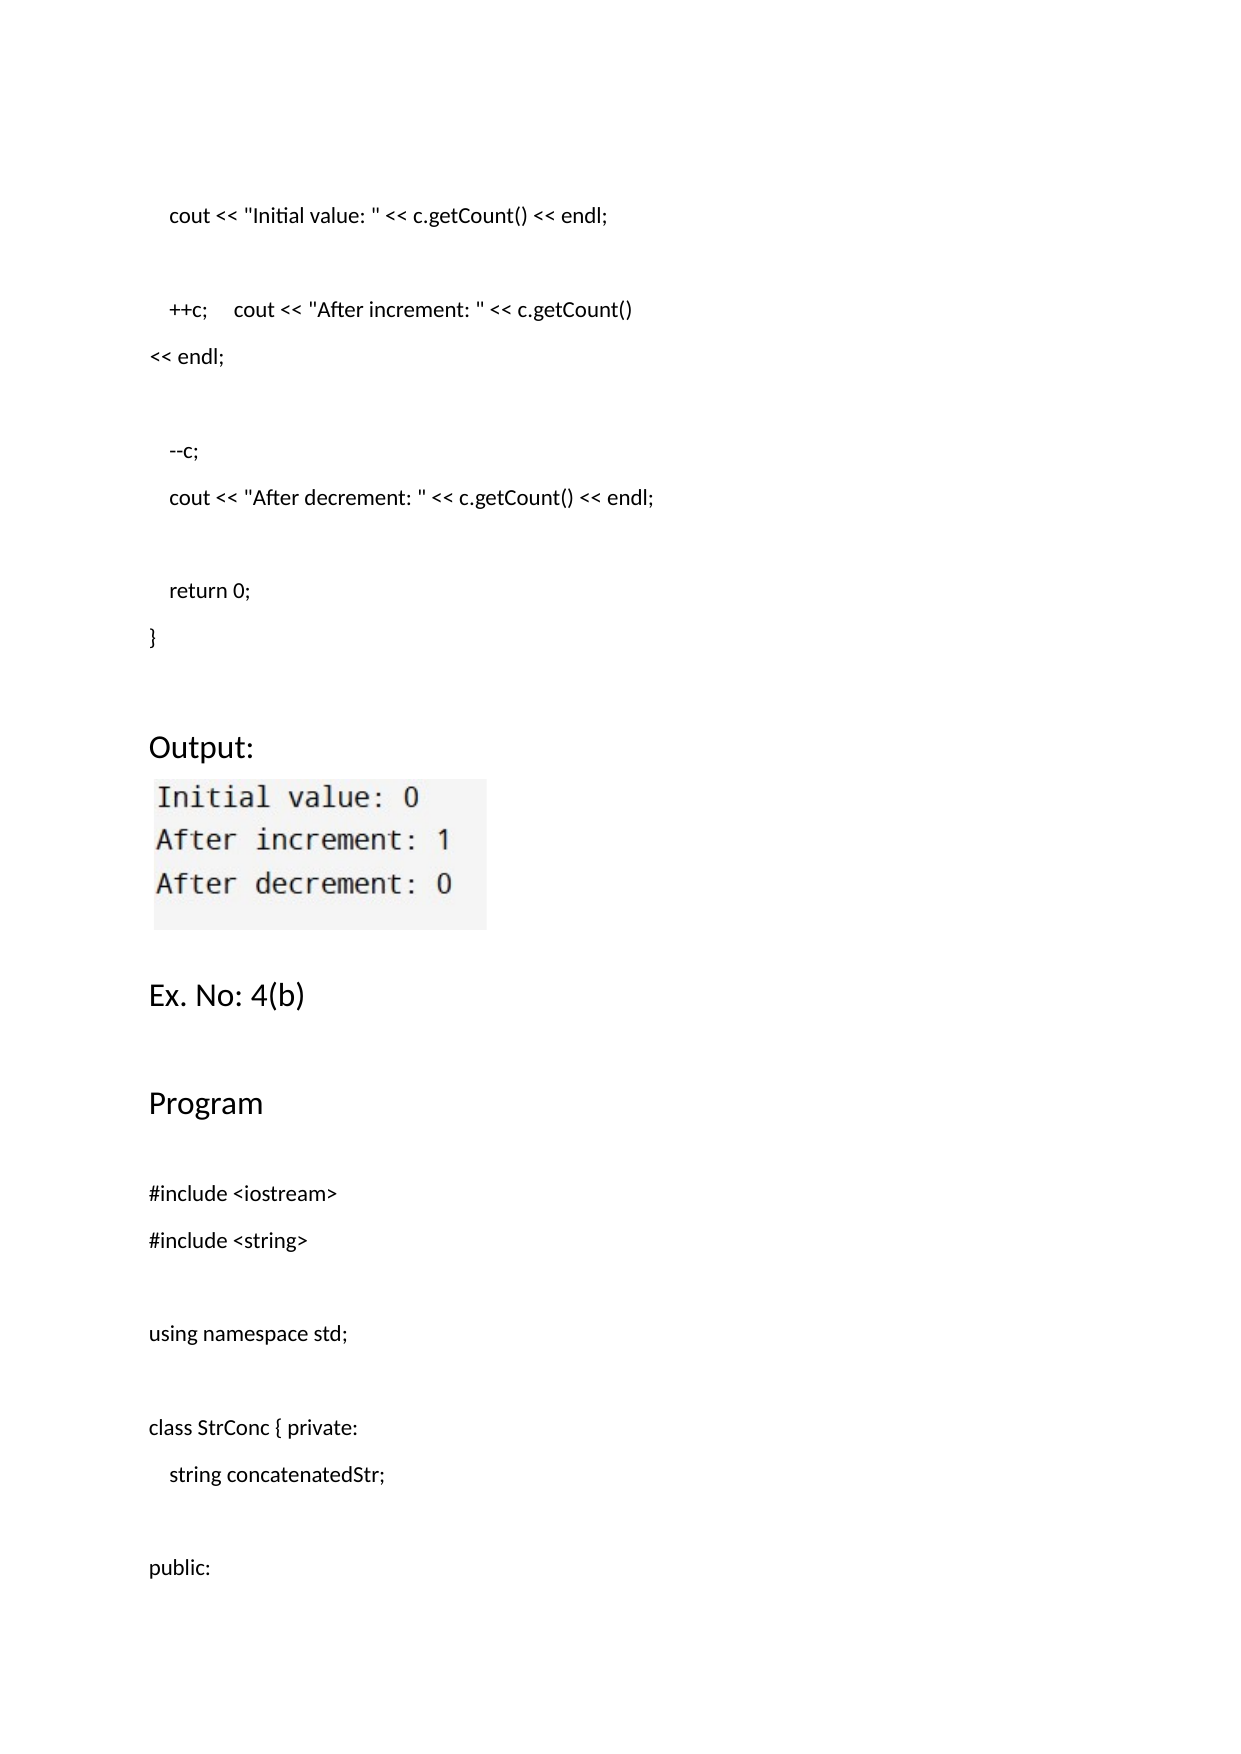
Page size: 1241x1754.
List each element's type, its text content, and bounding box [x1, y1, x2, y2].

text cout << "After decrement: " << c.getCount() << endl; [148, 483, 765, 511]
text ++c; cout << "After increment: " << c.getCount() << endl; [148, 295, 650, 370]
text --c; [148, 436, 765, 464]
text Ex. No: 4(b) [148, 974, 992, 1015]
text using namespace std; [148, 1319, 765, 1348]
text string concatenatedStr; [148, 1460, 765, 1488]
text #include <string> [148, 1226, 765, 1254]
text #include <iostream> [148, 1179, 765, 1207]
picture [153, 779, 487, 930]
text return 0; [148, 576, 765, 604]
text } [148, 623, 765, 651]
text Output: [148, 726, 992, 767]
text cout << "Initial value: " << c.getCount() << endl; [148, 202, 765, 230]
text class StrConc { private: [148, 1413, 360, 1441]
text Program [148, 1082, 992, 1123]
text public: [148, 1553, 765, 1582]
